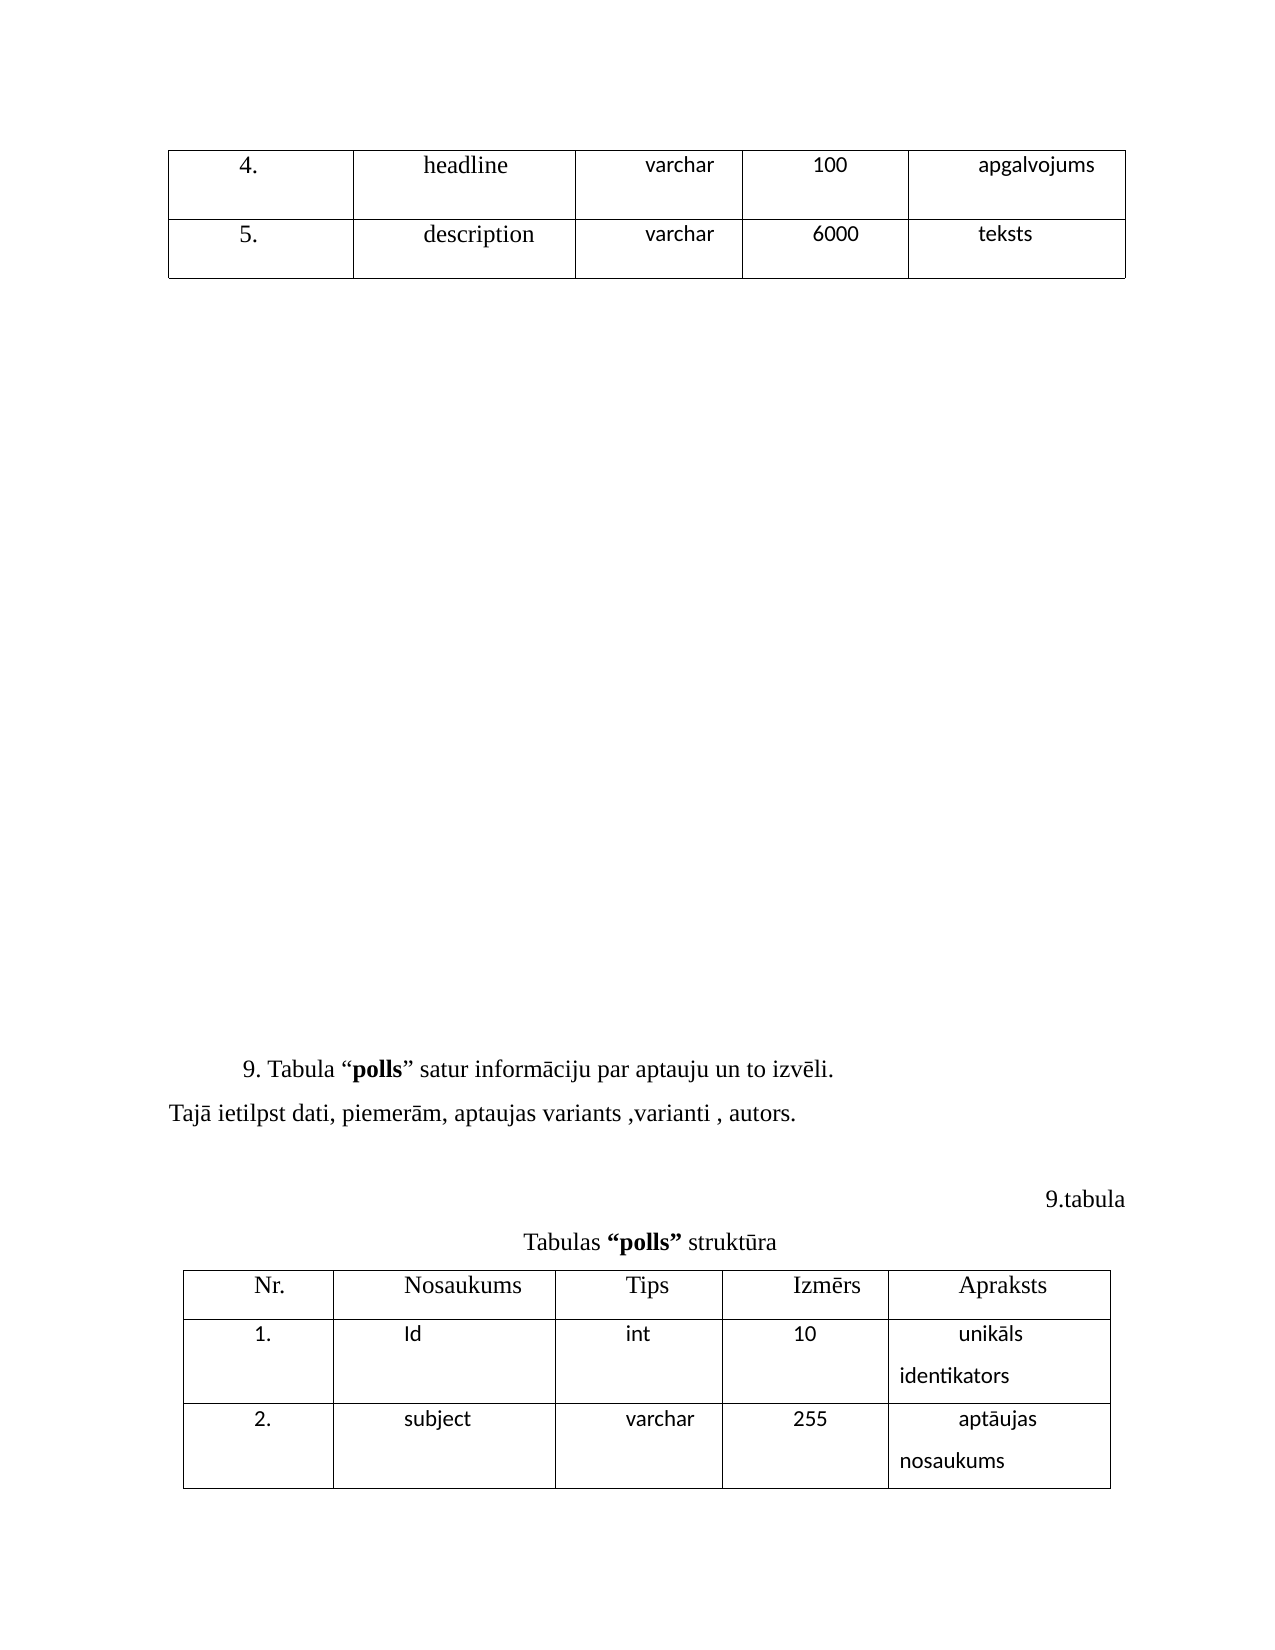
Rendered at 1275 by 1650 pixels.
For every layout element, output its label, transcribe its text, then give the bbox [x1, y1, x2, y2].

table_cell int [556, 1320, 722, 1403]
table_cell varchar [576, 151, 742, 218]
table_header Nosaukums [334, 1271, 555, 1318]
table_cell description [354, 220, 575, 278]
table_cell subject [334, 1404, 555, 1488]
table_cell Id [334, 1320, 555, 1403]
table_cell 6000 [743, 220, 908, 278]
table_cell unikāls identikators [889, 1320, 1110, 1403]
table_cell varchar [556, 1404, 722, 1488]
table_cell 4. [169, 151, 353, 218]
table_cell 5. [169, 220, 353, 278]
table_header Nr. [184, 1271, 333, 1318]
table_cell 2. [184, 1404, 333, 1488]
table_header Tips [556, 1271, 722, 1318]
table_cell 255 [723, 1404, 888, 1488]
table_cell 100 [743, 151, 908, 218]
table_cell teksts [909, 220, 1125, 278]
table_cell aptāujas nosaukums [889, 1404, 1110, 1488]
table_header Izmērs [723, 1271, 888, 1318]
table_cell varchar [576, 220, 742, 278]
table_cell 1. [184, 1320, 333, 1403]
table_cell apgalvojums [909, 151, 1125, 218]
text 9. Tabula “polls” satur informāciju par aptauju un to izvēli. [169, 1054, 1125, 1083]
text Tabulas “polls” struktūra [464, 1227, 1125, 1256]
text 9.tabula [169, 1184, 1125, 1213]
text Tajā ietilpst dati, piemerām, aptaujas variants ,varianti , autors. [169, 1098, 1125, 1126]
table_header Apraksts [889, 1271, 1110, 1318]
table_cell 10 [723, 1320, 888, 1403]
table_cell headline [354, 151, 575, 218]
